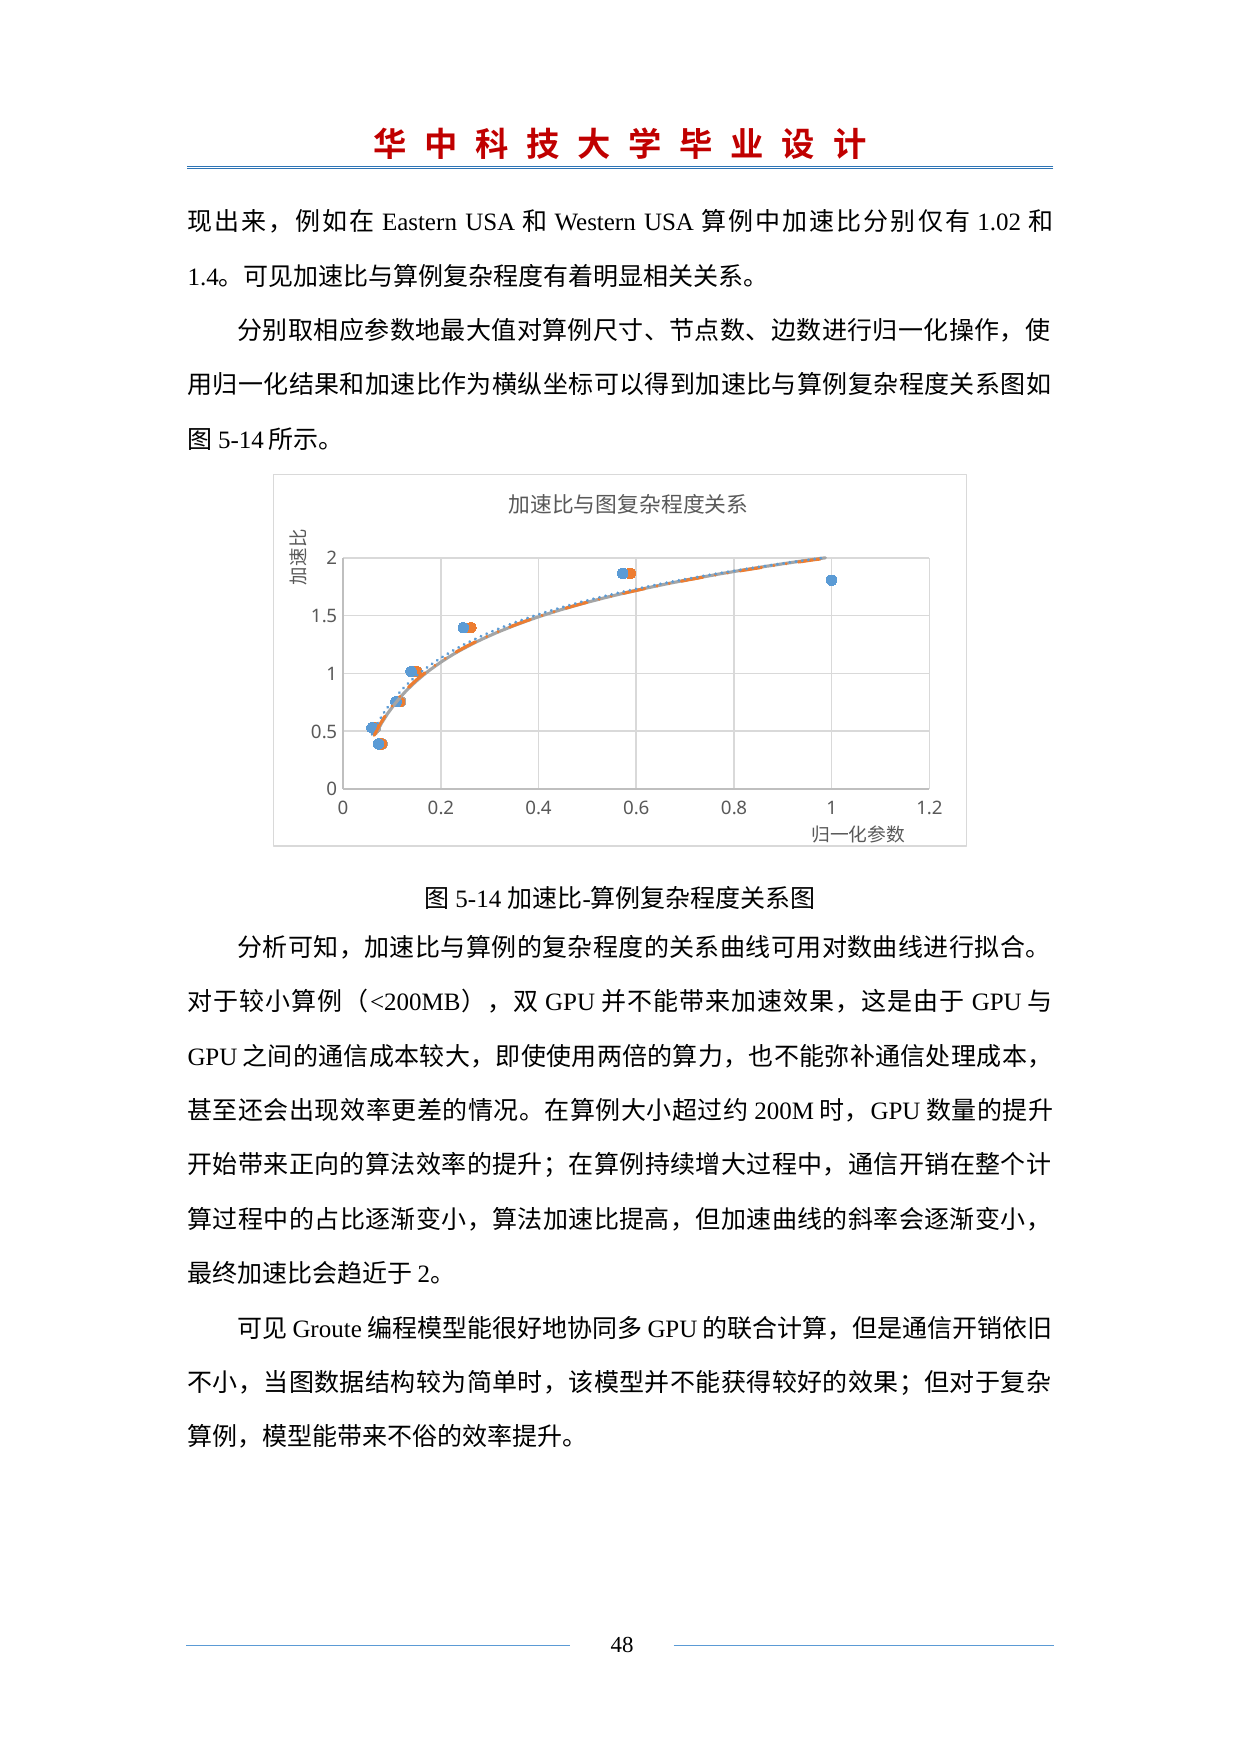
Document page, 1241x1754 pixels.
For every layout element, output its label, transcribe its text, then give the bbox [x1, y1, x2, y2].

text 可见Groute编程模型能很好地协同多GPU的联合计算，但是通信开销依旧不小，当图数据结构较为简单时，该模型并不能获得较好的效果；但对于复杂算例，模型能带来不俗的效率提升。 [187, 1308, 1053, 1453]
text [187, 202, 1053, 292]
text 分析可知，加速比与算例的复杂程度的关系曲线可用对数曲线进行拟合。对于较小算例（<200MB），双GPU并不能带来加速效果，这是由于GPU与GPU之间的通信成本较大，即使使用两倍的算力，也不能弥补通信处理成本，甚至还会出现效率更差的情况。在算例大小超过约200M时，GPU数量的提升开始带来正向的算法效率的提升；在算例持续增大过程中，通信开销在整个计算过程中的占比逐渐变小，算法加速比提高，但加速曲线的斜率会逐渐变小，最终加速比会趋近于2。 [187, 927, 1053, 1290]
